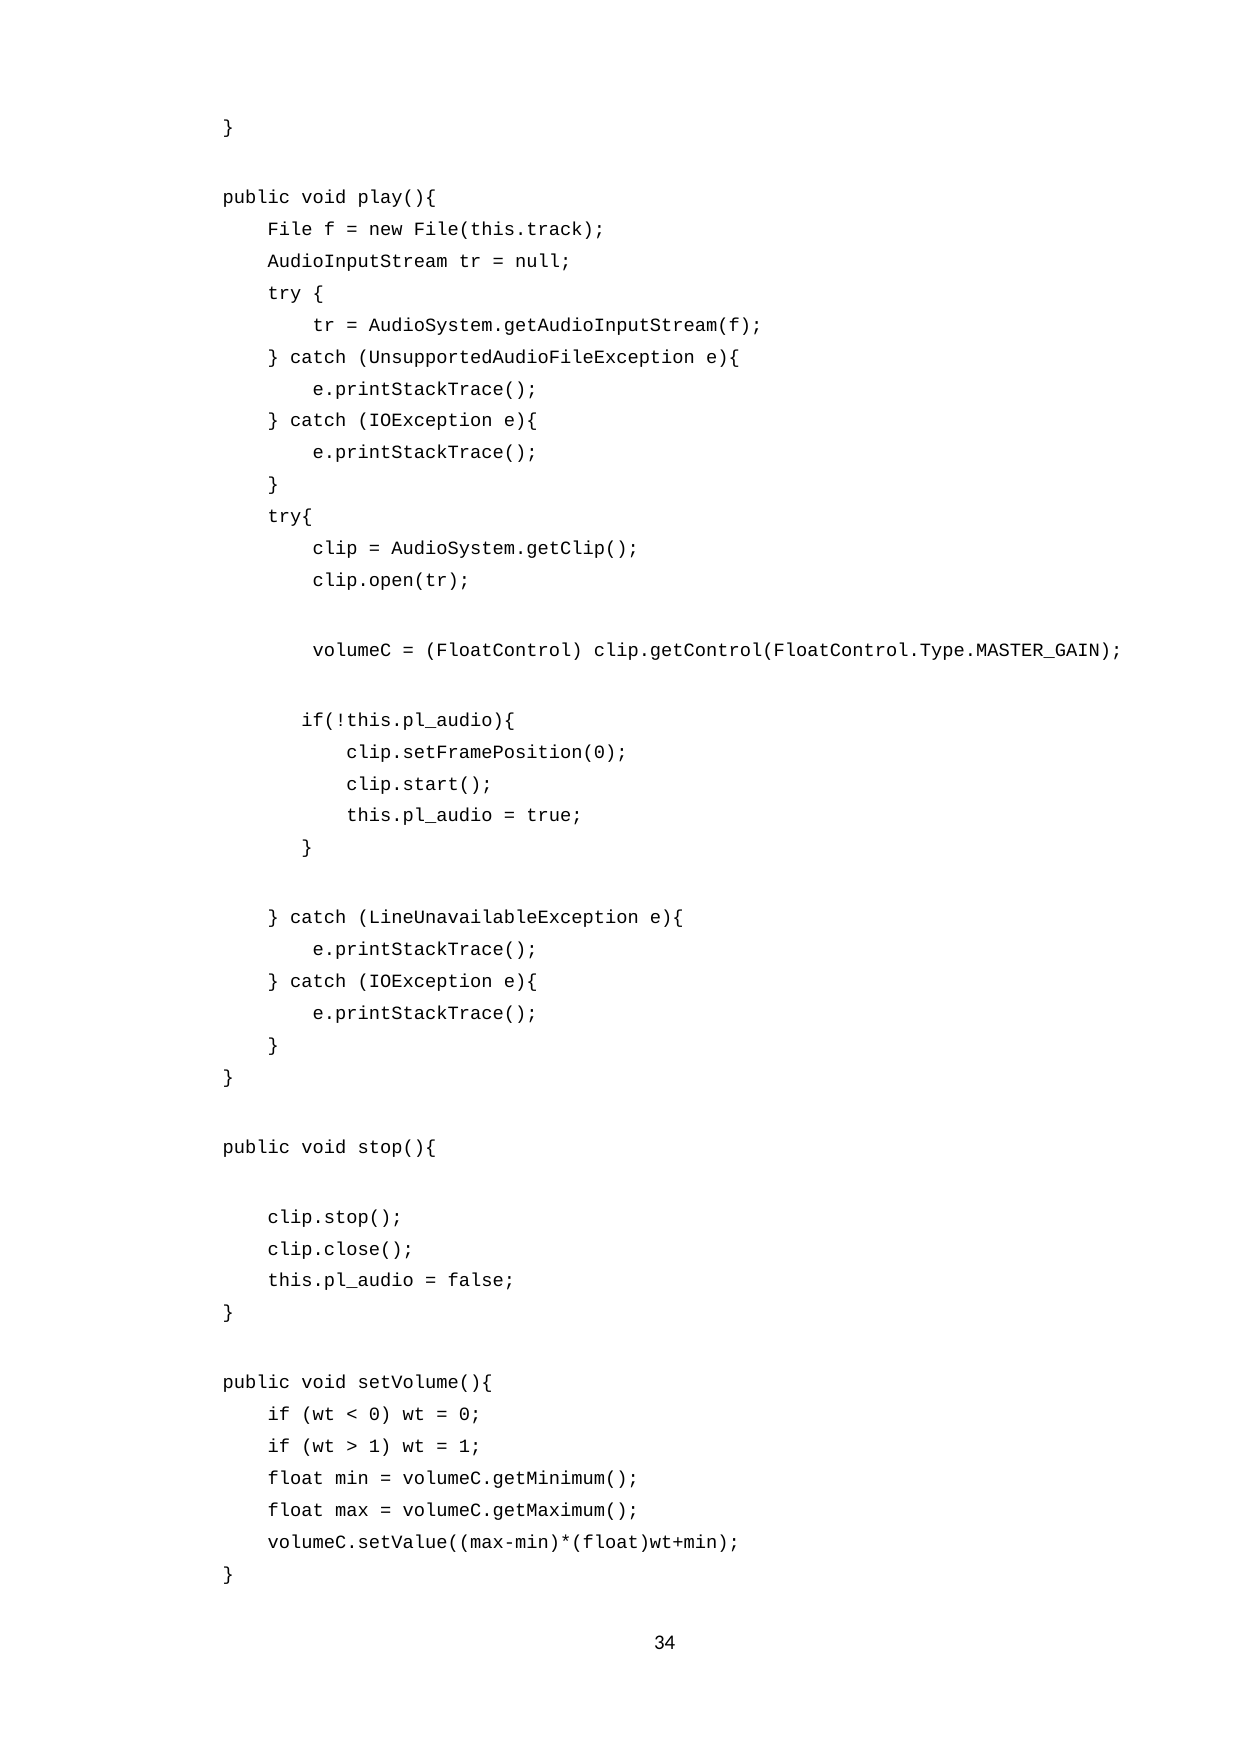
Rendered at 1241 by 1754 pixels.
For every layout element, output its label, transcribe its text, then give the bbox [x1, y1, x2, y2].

text e.printStackTrace(); [177, 1004, 1152, 1025]
text public void stop(){ [177, 1137, 1152, 1159]
text tr = AudioSystem.getAudioInputStream(f); [177, 316, 1152, 337]
text clip = AudioSystem.getClip(); [177, 539, 1152, 560]
text e.printStackTrace(); [177, 379, 1152, 401]
text clip.stop(); [177, 1207, 1152, 1229]
text if (wt < 0) wt = 0; [177, 1405, 1152, 1426]
text this.pl_audio = false; [177, 1271, 1152, 1292]
text } catch (LineUnavailableException e){ [177, 908, 1152, 929]
text volumeC = (FloatControl) clip.getControl(FloatControl.Type.MASTER_GAIN); [177, 641, 1152, 662]
text float max = volumeC.getMaximum(); [177, 1501, 1152, 1522]
text if(!this.pl_audio){ [177, 711, 1152, 732]
text } catch (IOException e){ [177, 411, 1152, 432]
text File f = new File(this.track); [177, 220, 1152, 241]
text e.printStackTrace(); [177, 940, 1152, 961]
text } catch (IOException e){ [177, 972, 1152, 993]
text } [177, 838, 1152, 859]
text } [177, 1036, 1152, 1057]
text try { [177, 284, 1152, 305]
text } [177, 1303, 1152, 1324]
text this.pl_audio = true; [177, 806, 1152, 827]
text AudioInputStream tr = null; [177, 252, 1152, 273]
text clip.close(); [177, 1239, 1152, 1261]
text } [177, 475, 1152, 496]
text } [177, 1067, 1152, 1089]
text clip.start(); [177, 774, 1152, 796]
text clip.open(tr); [177, 571, 1152, 592]
text e.printStackTrace(); [177, 443, 1152, 464]
text clip.setFramePosition(0); [177, 742, 1152, 764]
text public void setVolume(){ [177, 1373, 1152, 1394]
text } [177, 1564, 1152, 1586]
text float min = volumeC.getMinimum(); [177, 1469, 1152, 1490]
text try{ [177, 507, 1152, 528]
text public void play(){ [177, 188, 1152, 209]
text } catch (UnsupportedAudioFileException e){ [177, 347, 1152, 369]
text } [177, 118, 1152, 139]
text volumeC.setValue((max-min)*(float)wt+min); [177, 1532, 1152, 1554]
text if (wt > 1) wt = 1; [177, 1437, 1152, 1458]
